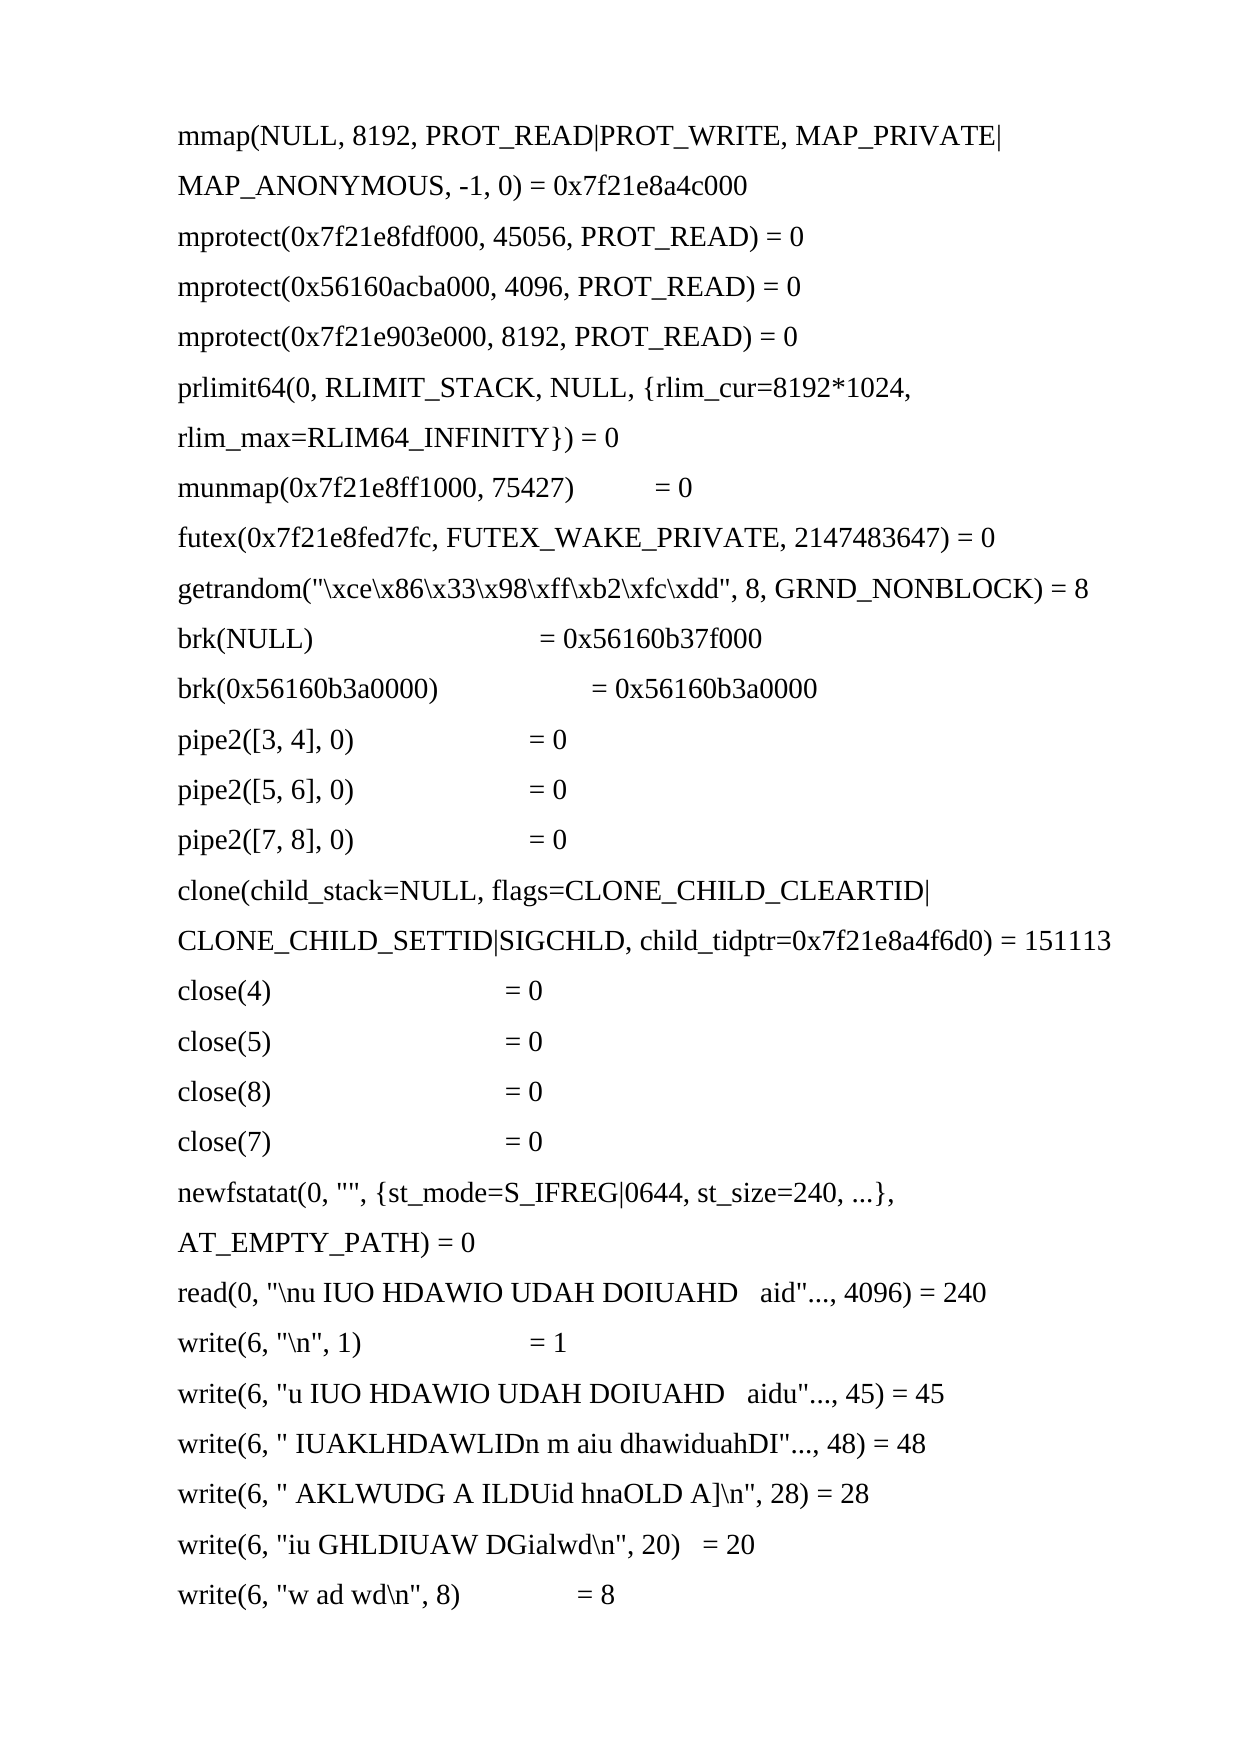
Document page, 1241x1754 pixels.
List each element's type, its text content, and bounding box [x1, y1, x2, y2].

text write(6, "\n", 1) = 1 [177, 1326, 1152, 1359]
text write(6, " IUAKLHDAWLIDn m aiu dhawiduahDI"..., 48) = 48 [177, 1426, 1152, 1460]
text futex(0x7f21e8fed7fc, FUTEX_WAKE_PRIVATE, 2147483647) = 0 [177, 521, 1152, 554]
text prlimit64(0, RLIMIT_STACK, NULL, {rlim_cur=8192*1024, rlim_max=RLIM64_INFINITY}) = 0 [177, 370, 1152, 453]
text pipe2([5, 6], 0) = 0 [177, 772, 1152, 806]
text close(4) = 0 [177, 973, 1152, 1007]
text brk(0x56160b3a0000) = 0x56160b3a0000 [177, 672, 1152, 705]
text read(0, "\nu IUO HDAWIO UDAH DOIUAHD aid"..., 4096) = 240 [177, 1275, 1152, 1309]
text write(6, "w ad wd\n", 8) = 8 [177, 1577, 1152, 1611]
text pipe2([7, 8], 0) = 0 [177, 822, 1152, 856]
text munmap(0x7f21e8ff1000, 75427) = 0 [177, 470, 1152, 504]
text mprotect(0x56160acba000, 4096, PROT_READ) = 0 [177, 269, 1152, 303]
text mmap(NULL, 8192, PROT_READ|PROT_WRITE, MAP_PRIVATE|MAP_ANONYMOUS, -1, 0) = 0x7f21e8a4c000 [177, 118, 1152, 202]
text brk(NULL) = 0x56160b37f000 [177, 621, 1152, 655]
text getrandom("\xce\x86\x33\x98\xff\xb2\xfc\xdd", 8, GRND_NONBLOCK) = 8 [177, 571, 1152, 604]
text mprotect(0x7f21e903e000, 8192, PROT_READ) = 0 [177, 319, 1152, 353]
text mprotect(0x7f21e8fdf000, 45056, PROT_READ) = 0 [177, 219, 1152, 252]
text write(6, "iu GHLDIUAW DGialwd\n", 20) = 20 [177, 1527, 1152, 1560]
text write(6, "u IUO HDAWIO UDAH DOIUAHD aidu"..., 45) = 45 [177, 1376, 1152, 1409]
text close(5) = 0 [177, 1024, 1152, 1057]
text write(6, " AKLWUDG A ILDUid hnaOLD A]\n", 28) = 28 [177, 1477, 1152, 1510]
text close(8) = 0 [177, 1074, 1152, 1108]
text close(7) = 0 [177, 1124, 1152, 1158]
text clone(child_stack=NULL, flags=CLONE_CHILD_CLEARTID|CLONE_CHILD_SETTID|SIGCHLD, child_tidptr=0x7f21e8a4f6d0) = 151113 [177, 873, 1152, 957]
text pipe2([3, 4], 0) = 0 [177, 722, 1152, 755]
text newfstatat(0, "", {st_mode=S_IFREG|0644, st_size=240, ...}, AT_EMPTY_PATH) = 0 [177, 1175, 1152, 1258]
